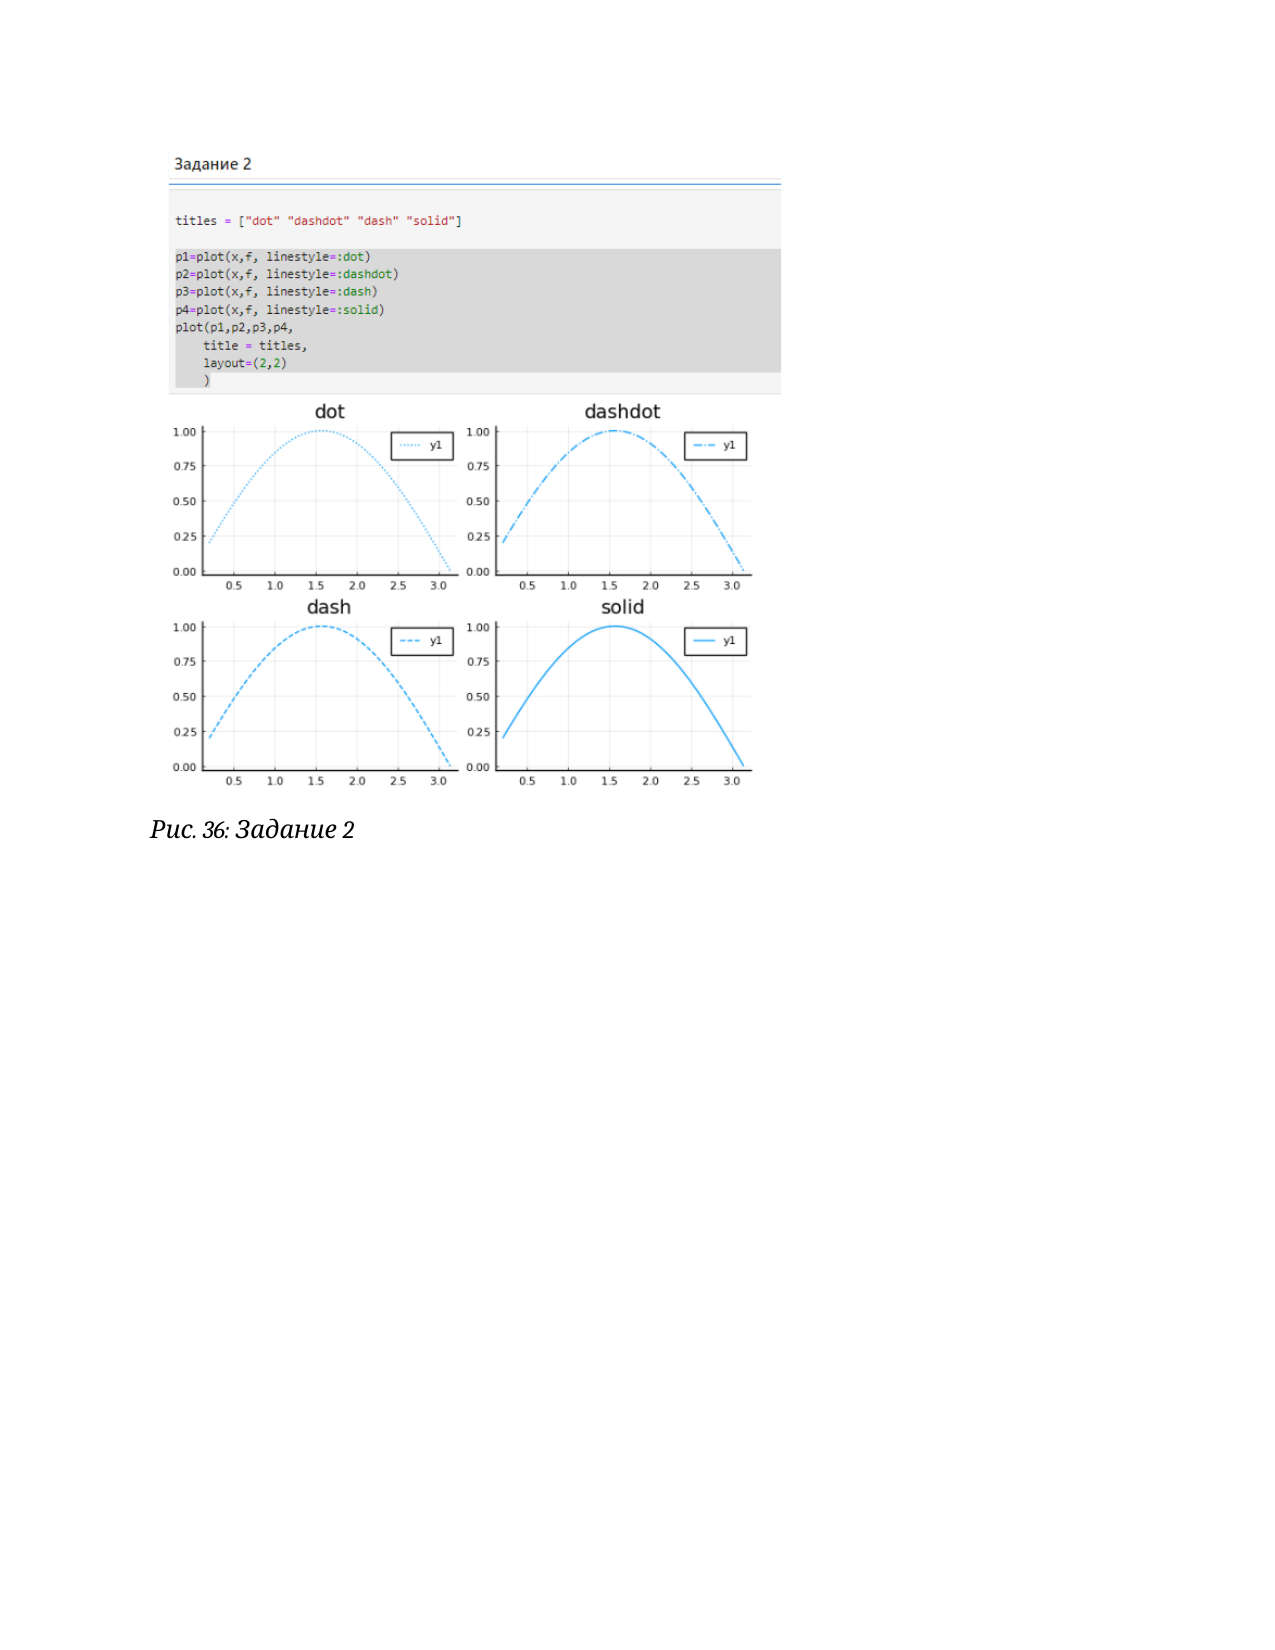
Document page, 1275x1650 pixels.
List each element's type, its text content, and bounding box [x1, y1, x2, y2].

picture [168, 150, 782, 795]
text Рис. 36: Задание 2 [150, 816, 1125, 844]
